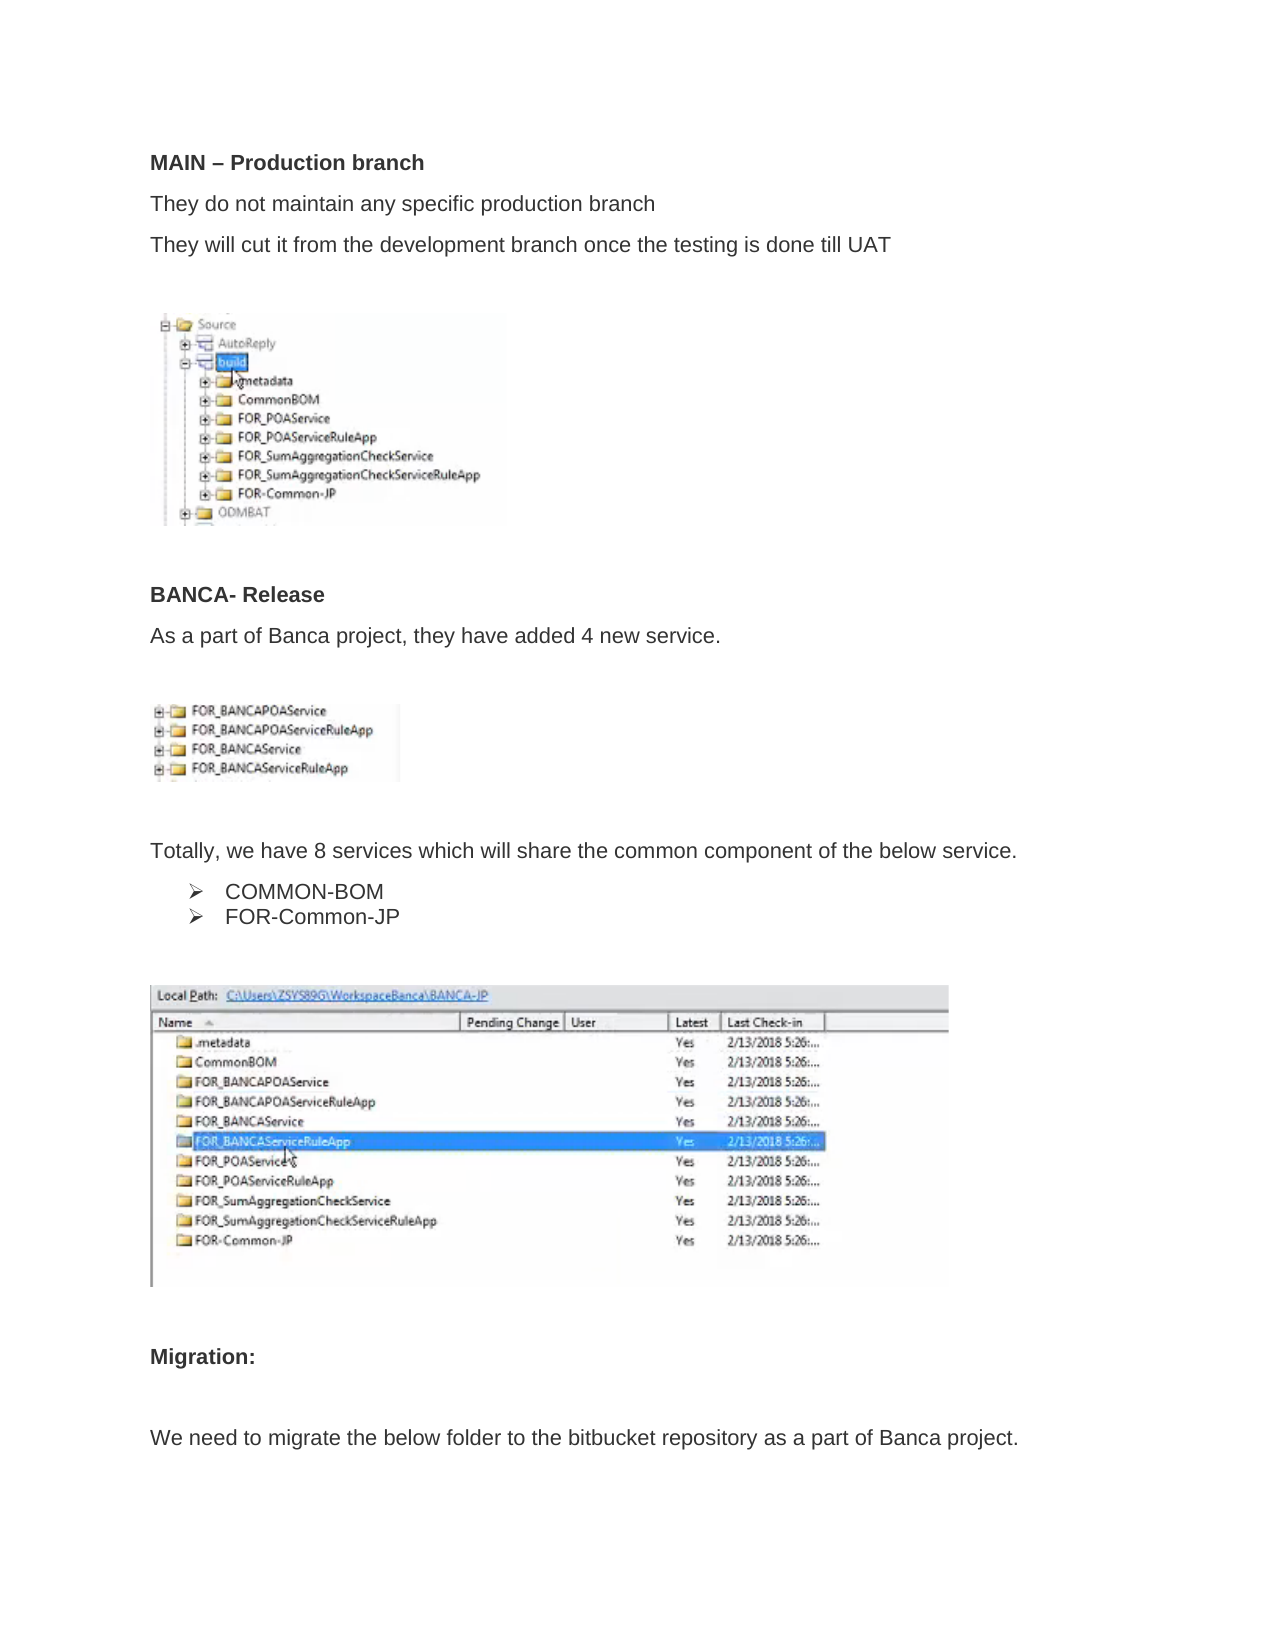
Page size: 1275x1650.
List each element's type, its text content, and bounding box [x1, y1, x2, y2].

text MAIN – Production branch [150, 150, 1125, 175]
text Totally, we have 8 services which will share the common component of the below service. [150, 838, 1125, 863]
text We need to migrate the below folder to the bitbucket repository as a part of Banca project. [150, 1425, 1125, 1450]
text As a part of Banca project, they have added 4 new service. [150, 623, 1125, 648]
list FOR-Common-JP [187, 904, 1125, 929]
list COMMON-BOM [187, 879, 1125, 904]
text They will cut it from the development branch once the testing is done till UAT [150, 232, 1125, 257]
text They do not maintain any specific production branch [150, 191, 1125, 216]
text Migration: [150, 1343, 1125, 1369]
text BANCA- Release [150, 582, 1125, 607]
